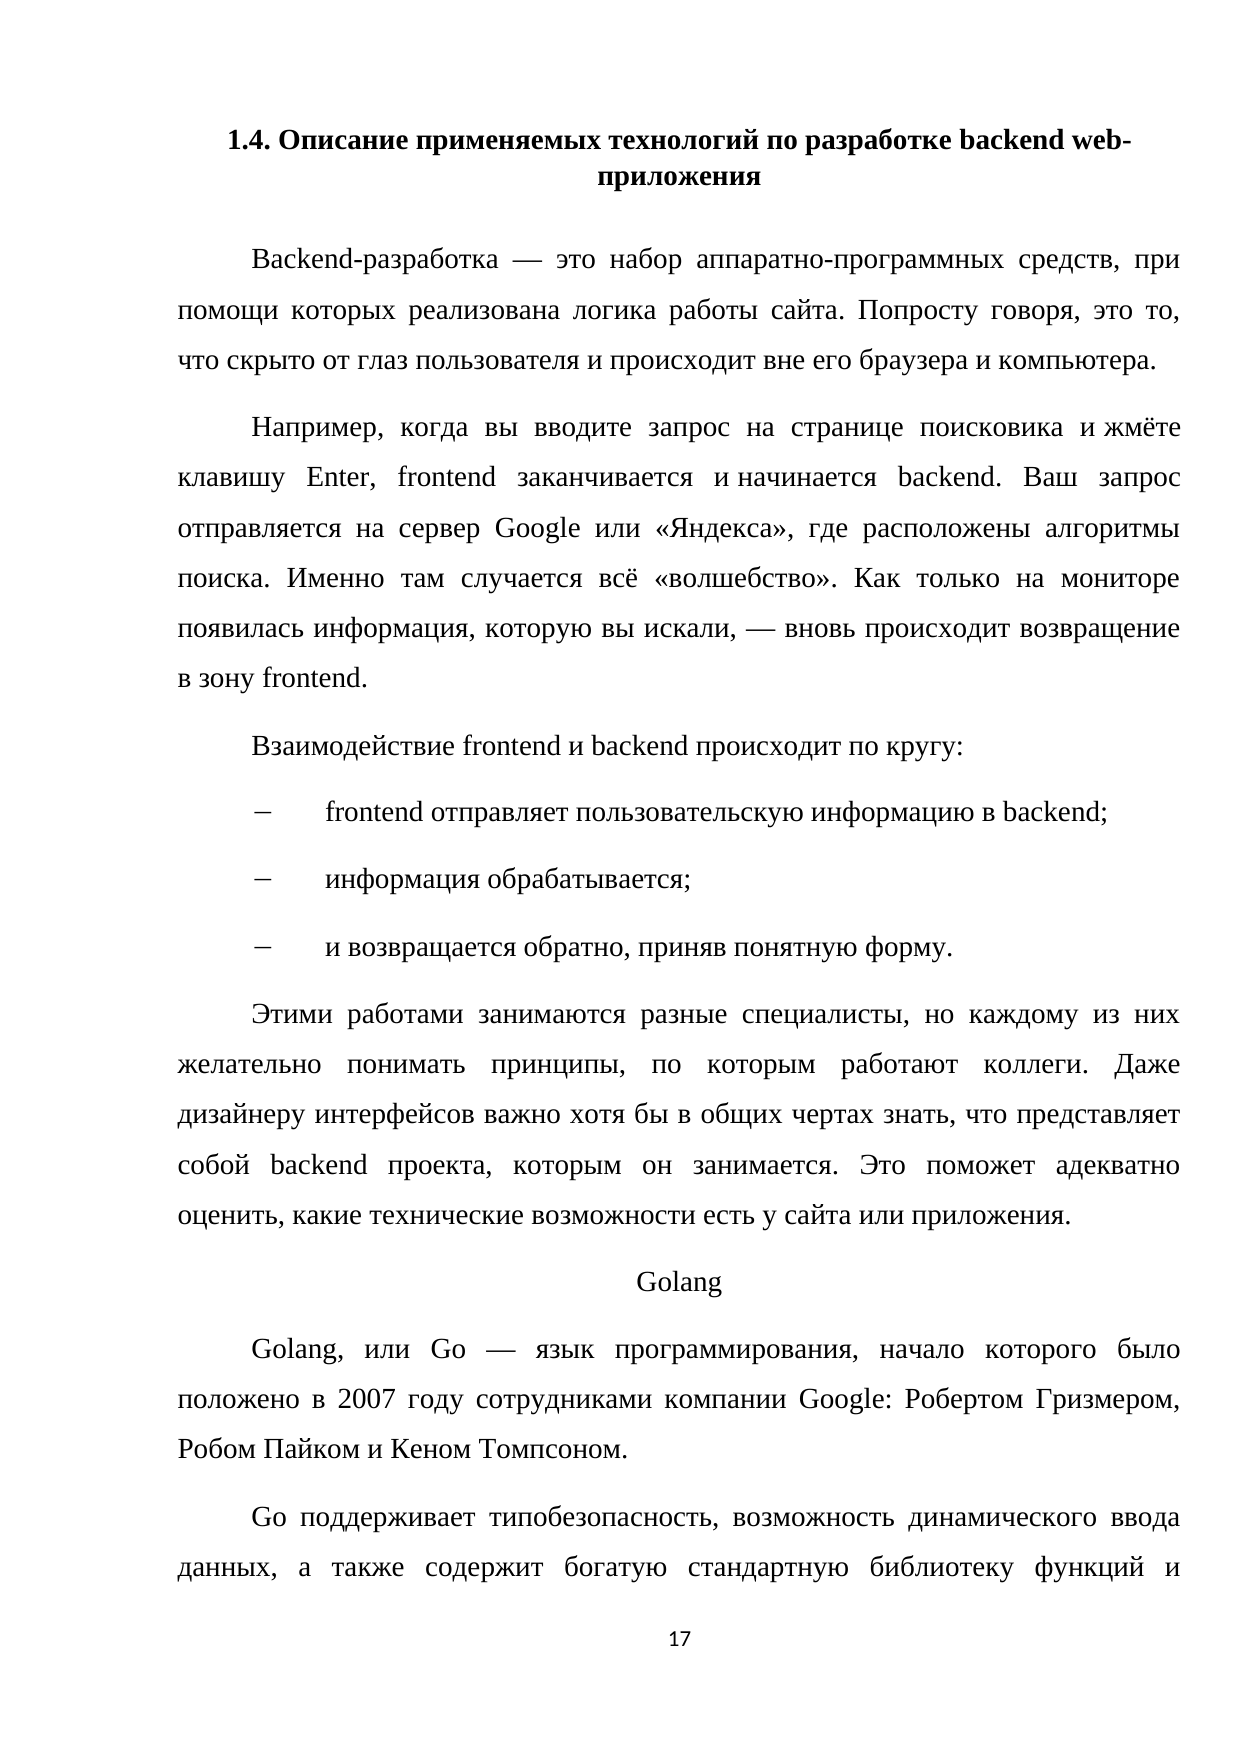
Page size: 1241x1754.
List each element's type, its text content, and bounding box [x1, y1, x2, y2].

text Этими работами занимаются разные специалисты, но каждому из них желательно понимать принципы, по которым работают коллеги. Даже дизайнеру интерфейсов важно хотя бы в общих чертах знать, что представляет собой backend проекта, которым он занимается. Это поможет адекватно оценить, какие технические возможности есть у сайта или приложения. [177, 996, 1181, 1231]
text Например, когда вы вводите запрос на странице поисковика и жмёте клавишу Enter, frontend заканчивается и начинается backend. Ваш запрос отправляется на сервер Google или «Яндекса», где расположены алгоритмы поиска. Именно там случается всё «волшебство». Как только на мониторе появилась информация, которую вы искали, — вновь происходит возвращение в зону frontend. [177, 409, 1181, 694]
list информация обрабатывается; [177, 862, 1181, 895]
list и возвращается обратно, приняв понятную форму. [177, 929, 1181, 962]
text Взаимодействие frontend и backend происходит по кругу: [177, 728, 1181, 761]
text Golang [177, 1264, 1181, 1298]
list frontend отправляет пользовательскую информацию в backend; [177, 794, 1181, 828]
text Golang, или Go — язык программирования, начало которого было положено в 2007 году сотрудниками компании Google: Робертом Гризмером, Робом Пайком и Кеном Томпсоном. [177, 1331, 1181, 1465]
subtitle 1.4. Описание применяемых технологий по разработке backend web-приложения [177, 122, 1181, 192]
text Backend-разработка — это набор аппаратно-программных средств, при помощи которых реализована логика работы сайта. Попросту говоря, это то, что скрыто от глаз пользователя и происходит вне его браузера и компьютера. [177, 241, 1181, 376]
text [177, 1499, 1181, 1582]
